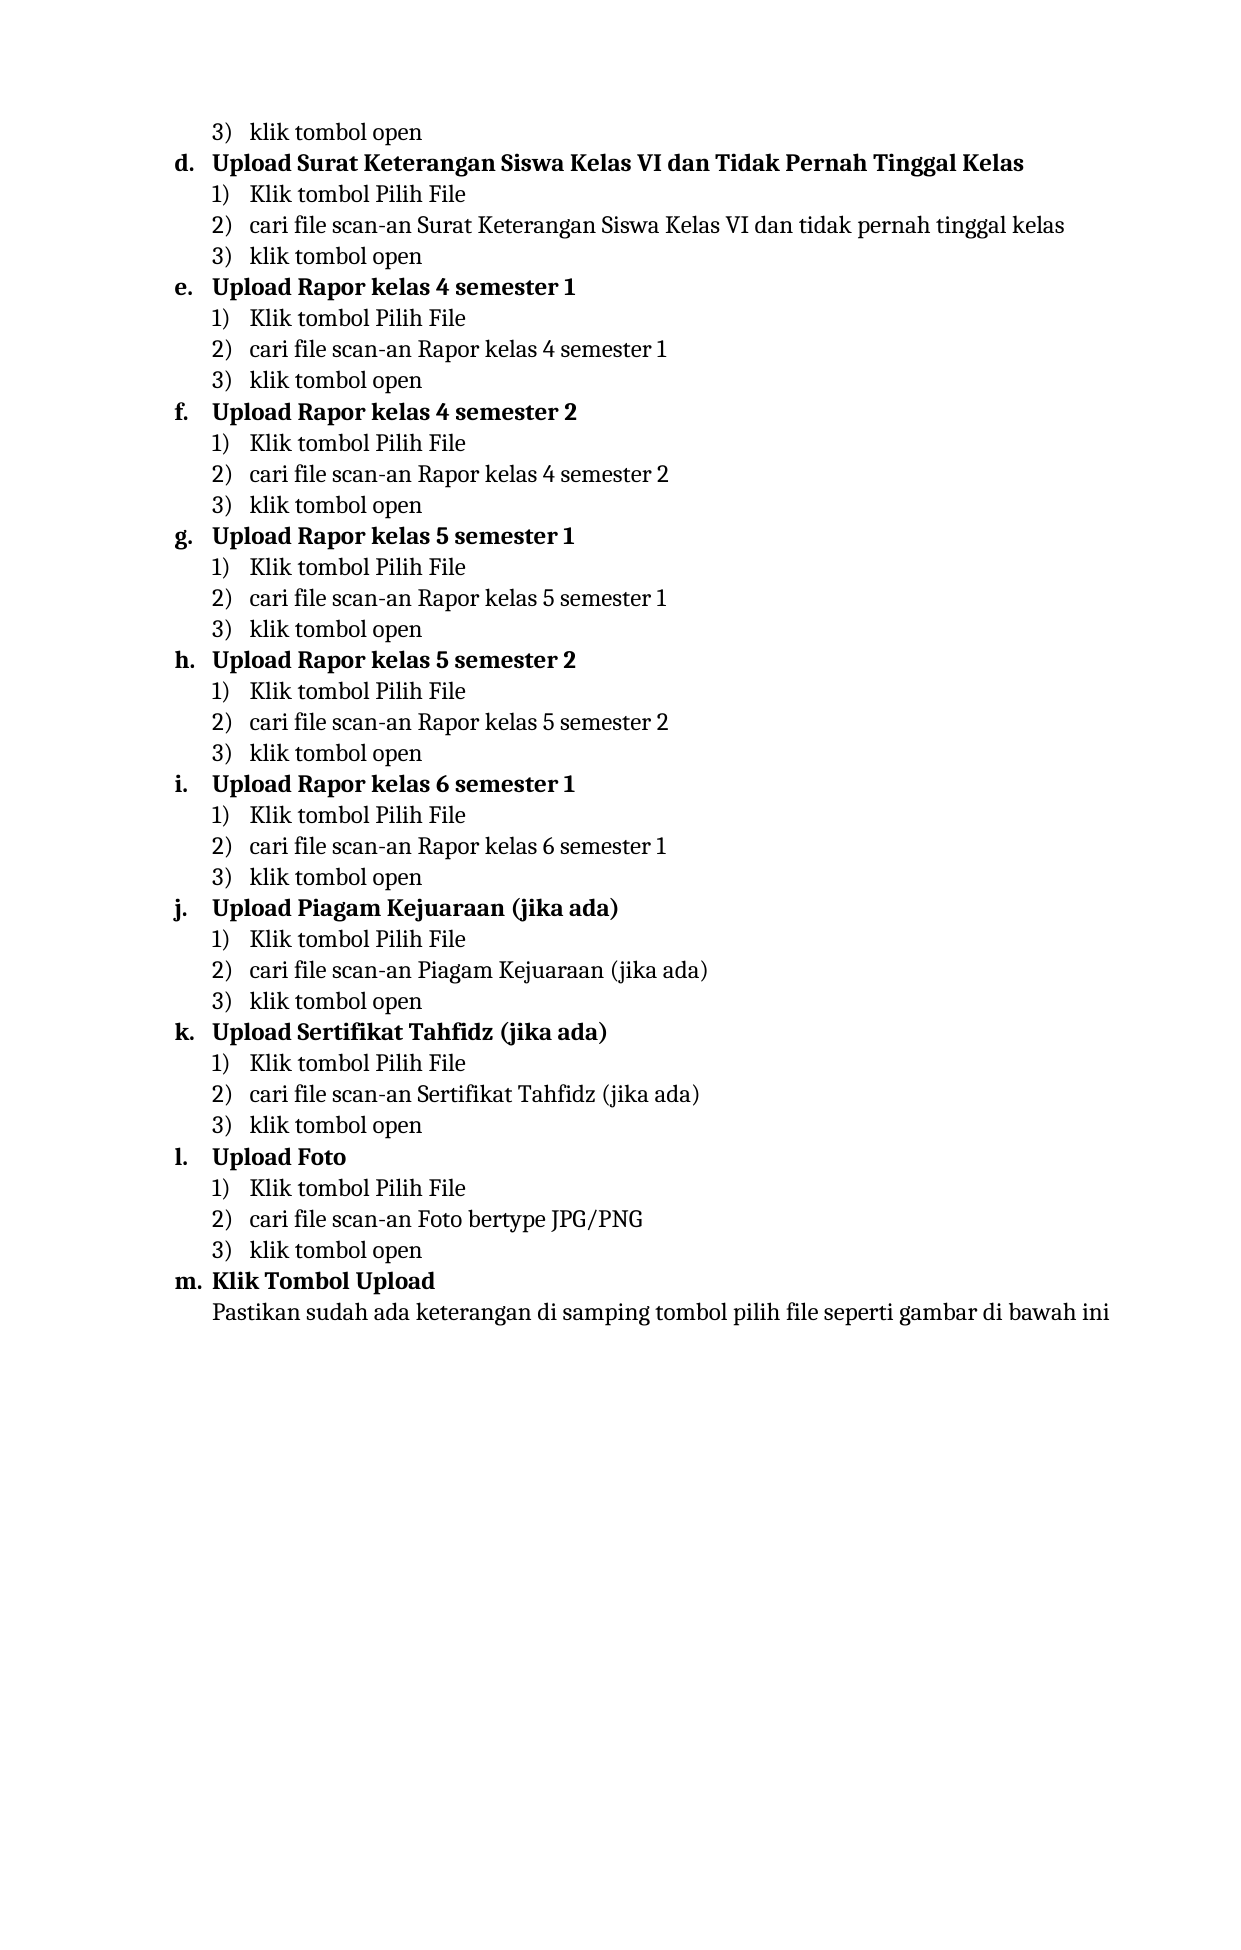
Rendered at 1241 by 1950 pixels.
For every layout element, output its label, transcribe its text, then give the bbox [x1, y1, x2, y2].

list Pastikan sudah ada keterangan di samping tombol pilih file seperti gambar di bawah ini [212, 1298, 1110, 1326]
list klik tombol open [212, 615, 1110, 643]
list Klik tombol Pilih File [212, 925, 1110, 954]
list cari file scan-an Sertifikat Tahfidz (jika ada) [212, 1080, 1110, 1109]
list cari file scan-an Piagam Kejuaraan (jika ada) [212, 956, 1110, 985]
list Klik tombol Pilih File [212, 801, 1110, 830]
list Upload Surat Keterangan Siswa Kelas VI dan Tidak Pernah Tinggal Kelas [174, 149, 1110, 178]
list klik tombol open [212, 491, 1110, 519]
list cari file scan-an Rapor kelas 5 semester 2 [212, 708, 1110, 737]
list klik tombol open [212, 118, 1110, 147]
list Klik tombol Pilih File [212, 180, 1110, 209]
list Upload Foto [174, 1142, 1110, 1171]
list Klik tombol Pilih File [212, 1049, 1110, 1078]
list klik tombol open [212, 1236, 1110, 1264]
list cari file scan-an Rapor kelas 4 semester 1 [212, 335, 1110, 364]
list Klik tombol Pilih File [212, 677, 1110, 706]
list Upload Rapor kelas 4 semester 2 [174, 397, 1110, 426]
list Klik tombol Pilih File [212, 428, 1110, 457]
list cari file scan-an Rapor kelas 4 semester 2 [212, 459, 1110, 488]
list klik tombol open [212, 987, 1110, 1016]
list Upload Piagam Kejuaraan (jika ada) [174, 894, 1110, 923]
list klik tombol open [212, 1111, 1110, 1140]
list Klik tombol Pilih File [212, 553, 1110, 581]
list Upload Rapor kelas 4 semester 1 [174, 273, 1110, 302]
list Upload Sertifikat Tahfidz (jika ada) [174, 1018, 1110, 1047]
list Klik Tombol Upload [174, 1267, 1110, 1295]
list klik tombol open [212, 863, 1110, 892]
list klik tombol open [212, 739, 1110, 768]
list cari file scan-an Surat Keterangan Siswa Kelas VI dan tidak pernah tinggal kelas [212, 211, 1110, 240]
list cari file scan-an Rapor kelas 5 semester 1 [212, 584, 1110, 612]
list Upload Rapor kelas 5 semester 2 [174, 646, 1110, 674]
list cari file scan-an Foto bertype JPG/PNG [212, 1204, 1110, 1233]
list klik tombol open [212, 366, 1110, 395]
list klik tombol open [212, 242, 1110, 271]
list Klik tombol Pilih File [212, 304, 1110, 333]
list Upload Rapor kelas 5 semester 1 [174, 522, 1110, 550]
list Klik tombol Pilih File [212, 1173, 1110, 1202]
list Upload Rapor kelas 6 semester 1 [174, 770, 1110, 799]
list cari file scan-an Rapor kelas 6 semester 1 [212, 832, 1110, 861]
